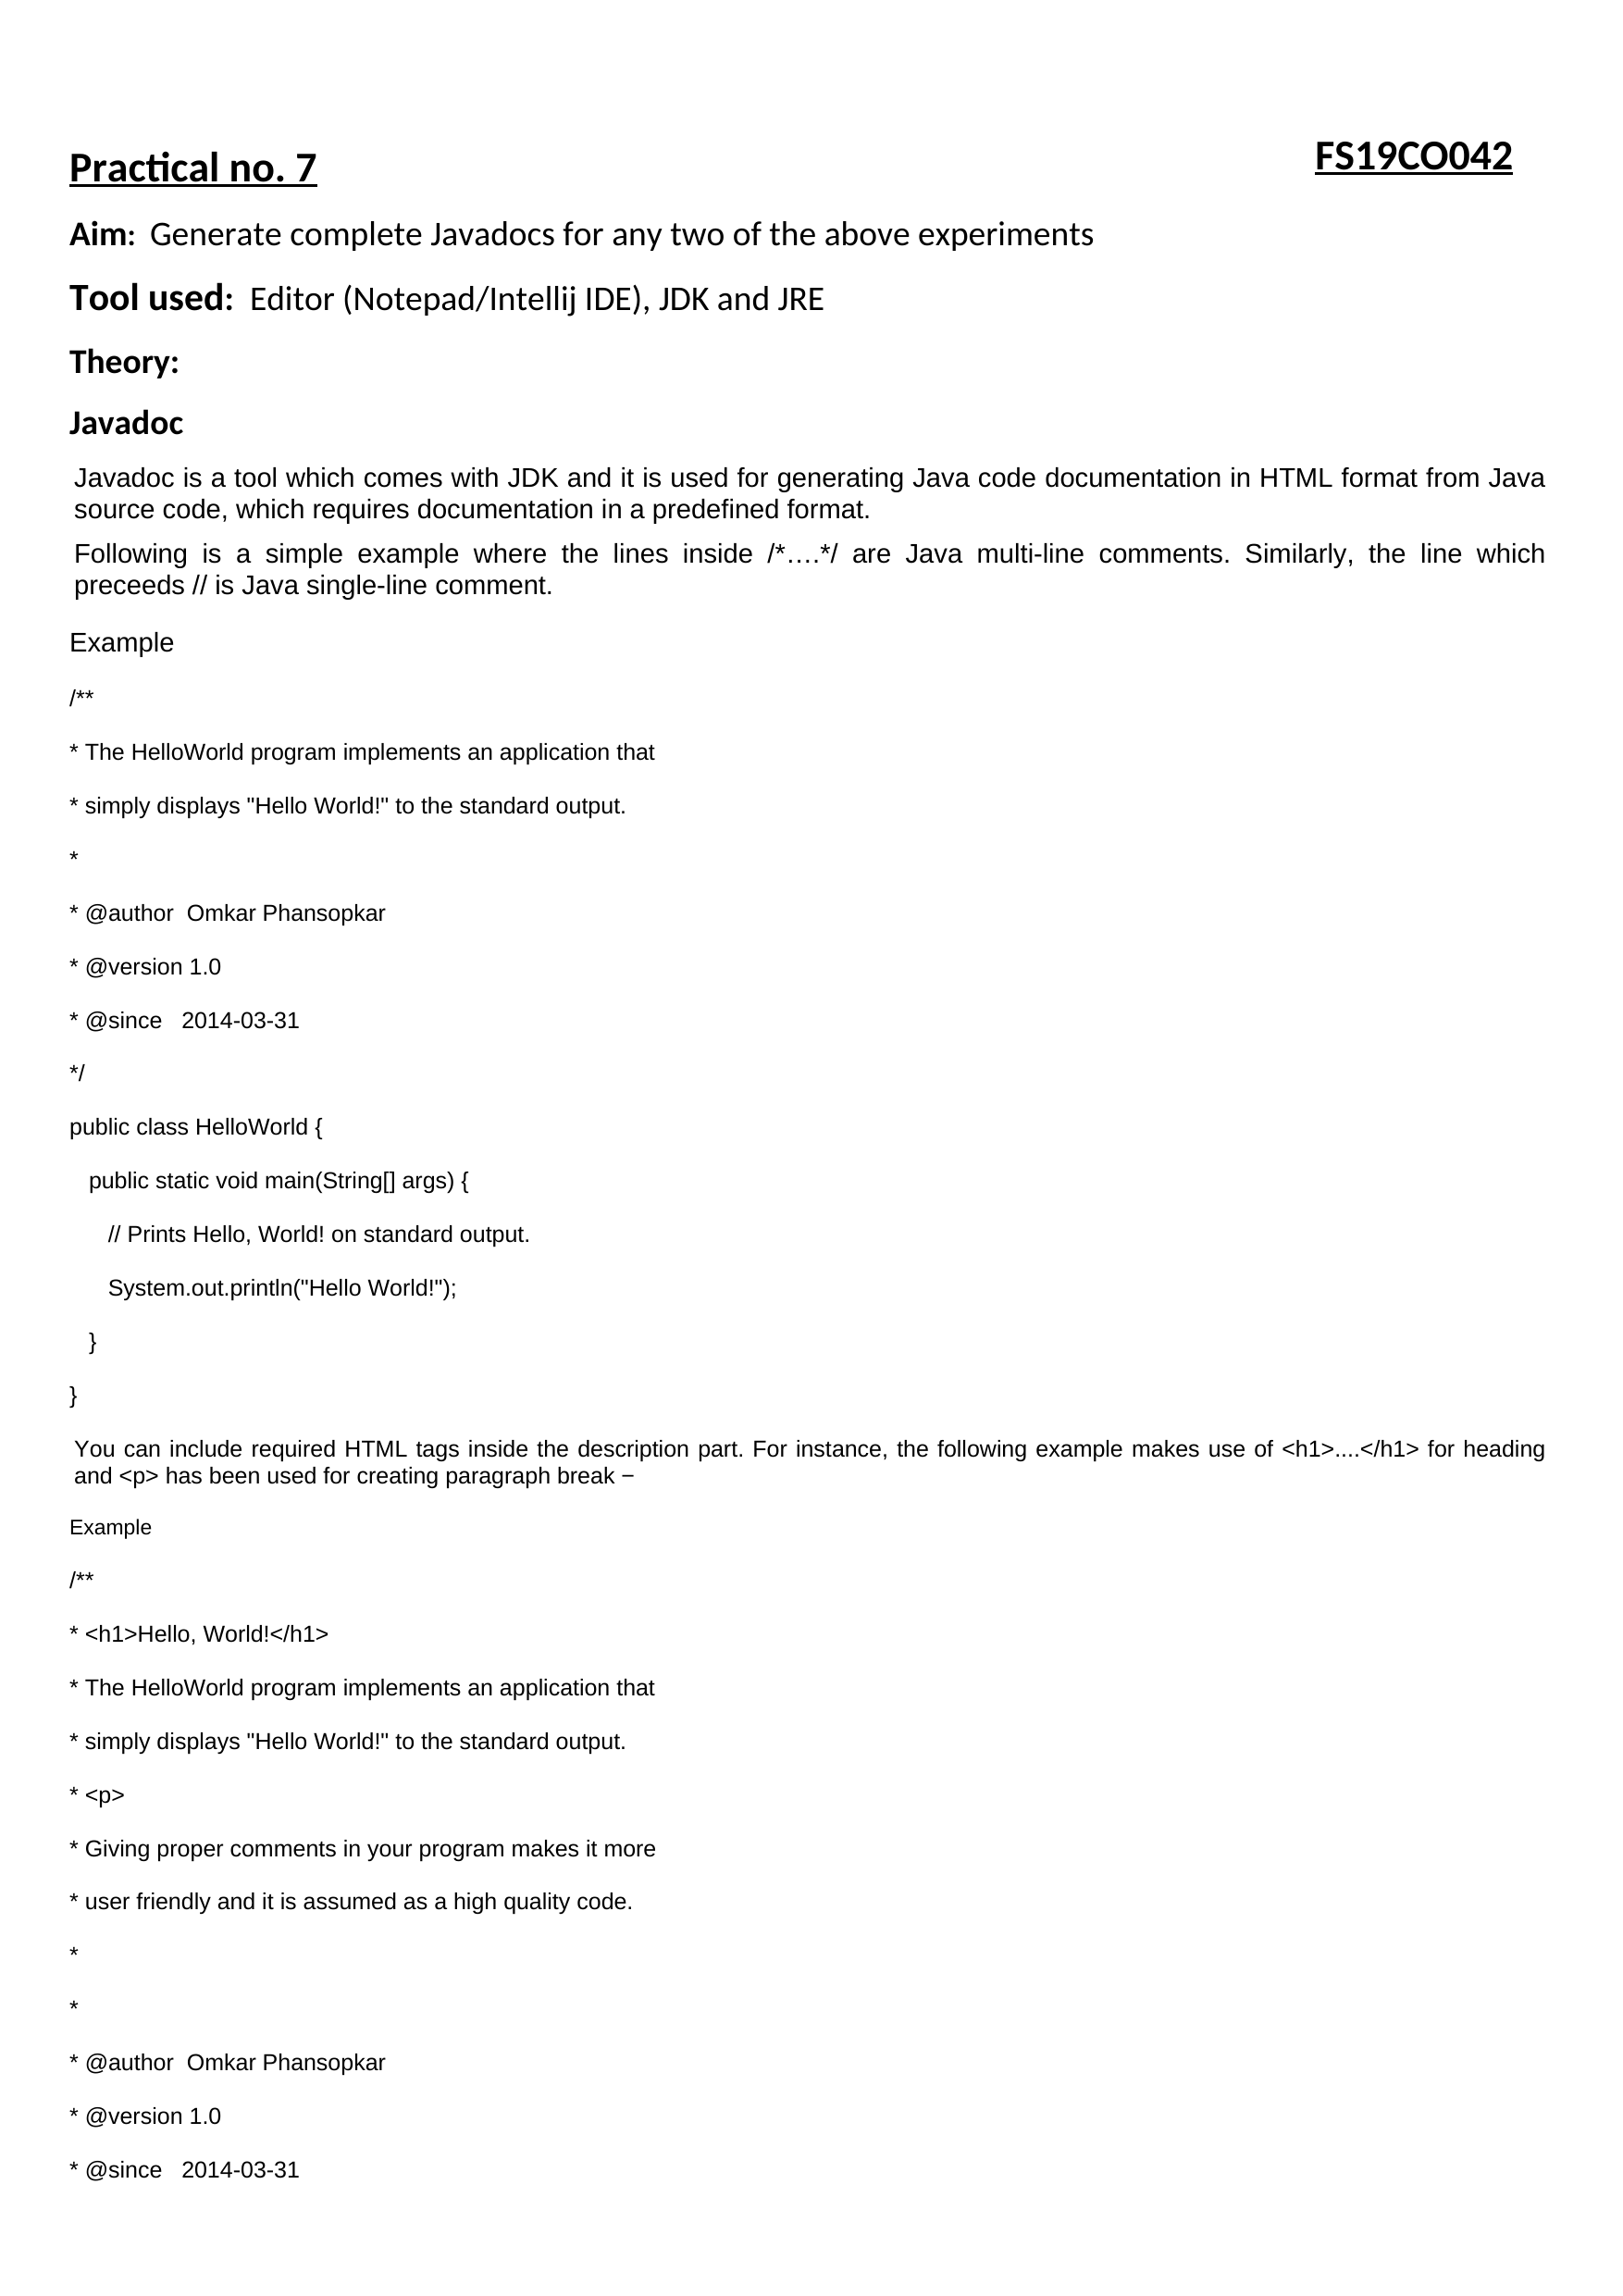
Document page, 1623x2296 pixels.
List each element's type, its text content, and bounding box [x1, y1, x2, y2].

text Tool used: Editor (Notepad/Intellij IDE), JDK and JRE [69, 273, 1554, 320]
text Practical no. 7 [69, 141, 1301, 192]
text */ [69, 1060, 1554, 1086]
text * simply displays "Hello World!" to the standard output. [69, 1728, 1554, 1755]
text Theory: [69, 340, 1554, 381]
text * @version 1.0 [69, 952, 1554, 979]
text System.out.println("Hello World!"); [69, 1274, 1554, 1301]
text * <p> [69, 1781, 1554, 1807]
text public static void main(String[] args) { [69, 1167, 1554, 1194]
text Javadoc is a tool which comes with JDK and it is used for generating Java code documentation in HTML format from Java source code, which requires documentation in a predefined format. [74, 462, 1549, 524]
text * <h1>Hello, World!</h1> [69, 1620, 1554, 1647]
text } [69, 1382, 1554, 1409]
text Example [69, 627, 1554, 658]
text /** [69, 1567, 1554, 1594]
text * Giving proper comments in your program makes it more [69, 1835, 1554, 1861]
text Example [69, 1515, 1554, 1540]
text * [69, 1995, 1554, 2022]
text public class HelloWorld { [69, 1113, 1554, 1140]
text * The HelloWorld program implements an application that [69, 738, 1554, 765]
text /** [69, 685, 1554, 712]
text * [69, 1942, 1554, 1968]
text // Prints Hello, World! on standard output. [69, 1221, 1554, 1247]
text } [69, 1328, 1554, 1355]
text Aim: Generate complete Javadocs for any two of the above experiments [69, 212, 1554, 254]
text You can include required HTML tags inside the description part. For instance, the following example makes use of <h1>....</h1> for heading and <p> has been used for creating paragraph break − [74, 1435, 1549, 1488]
text Javadoc [69, 401, 1554, 443]
text * @author Omkar Phansopkar [69, 900, 1554, 925]
text * @since 2014-03-31 [69, 1006, 1554, 1033]
text * @author Omkar Phansopkar [69, 2049, 1554, 2076]
text * simply displays "Hello World!" to the standard output. [69, 792, 1554, 818]
text * user friendly and it is assumed as a high quality code. [69, 1889, 1554, 1915]
text * @since 2014-03-31 [69, 2156, 1554, 2183]
text * @version 1.0 [69, 2103, 1554, 2129]
text Following is a simple example where the lines inside /*….*/ are Java multi-line comments. Similarly, the line which preceeds // is Java single-line comment. [74, 538, 1549, 600]
text * [69, 846, 1554, 872]
text * The HelloWorld program implements an application that [69, 1674, 1554, 1701]
